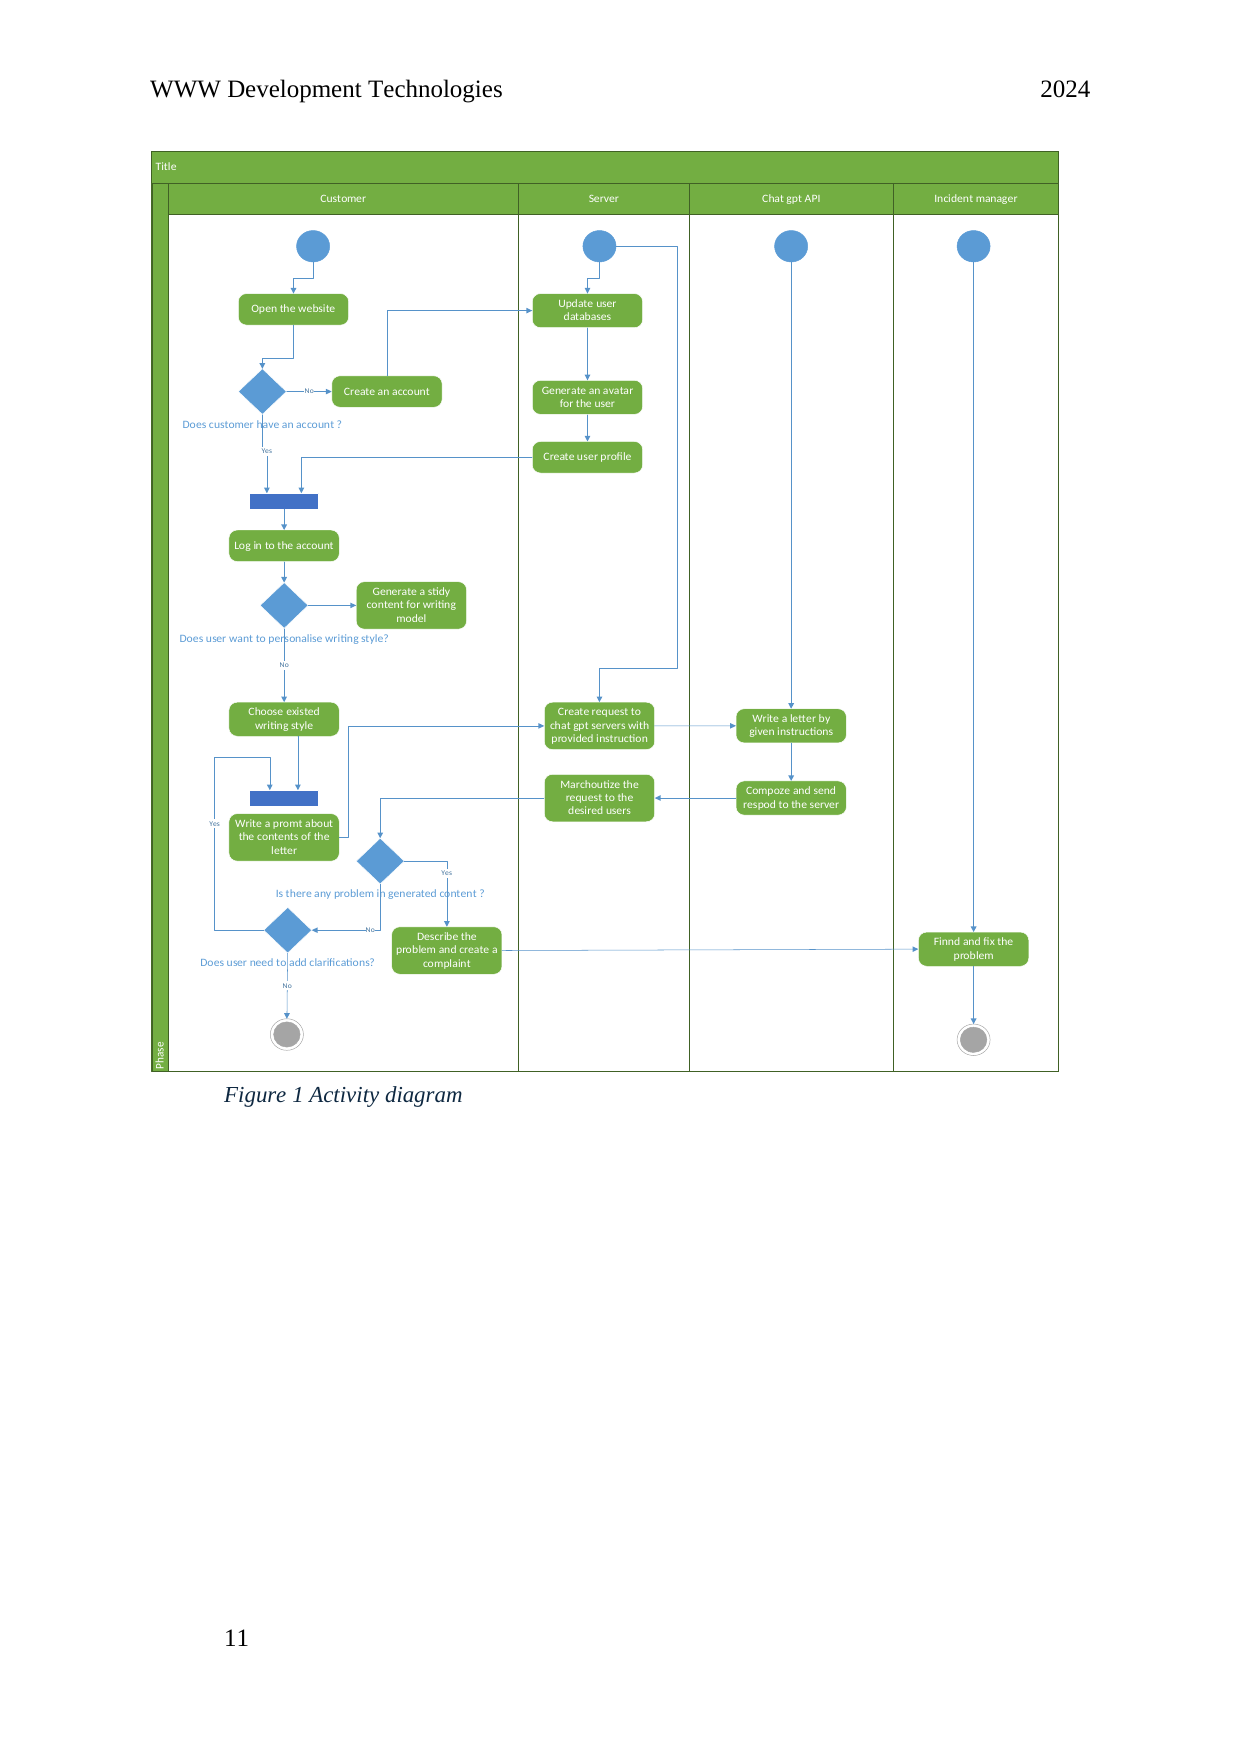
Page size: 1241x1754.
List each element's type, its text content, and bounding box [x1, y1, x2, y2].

text Figure 1 Activity diagram [150, 1081, 1090, 1107]
